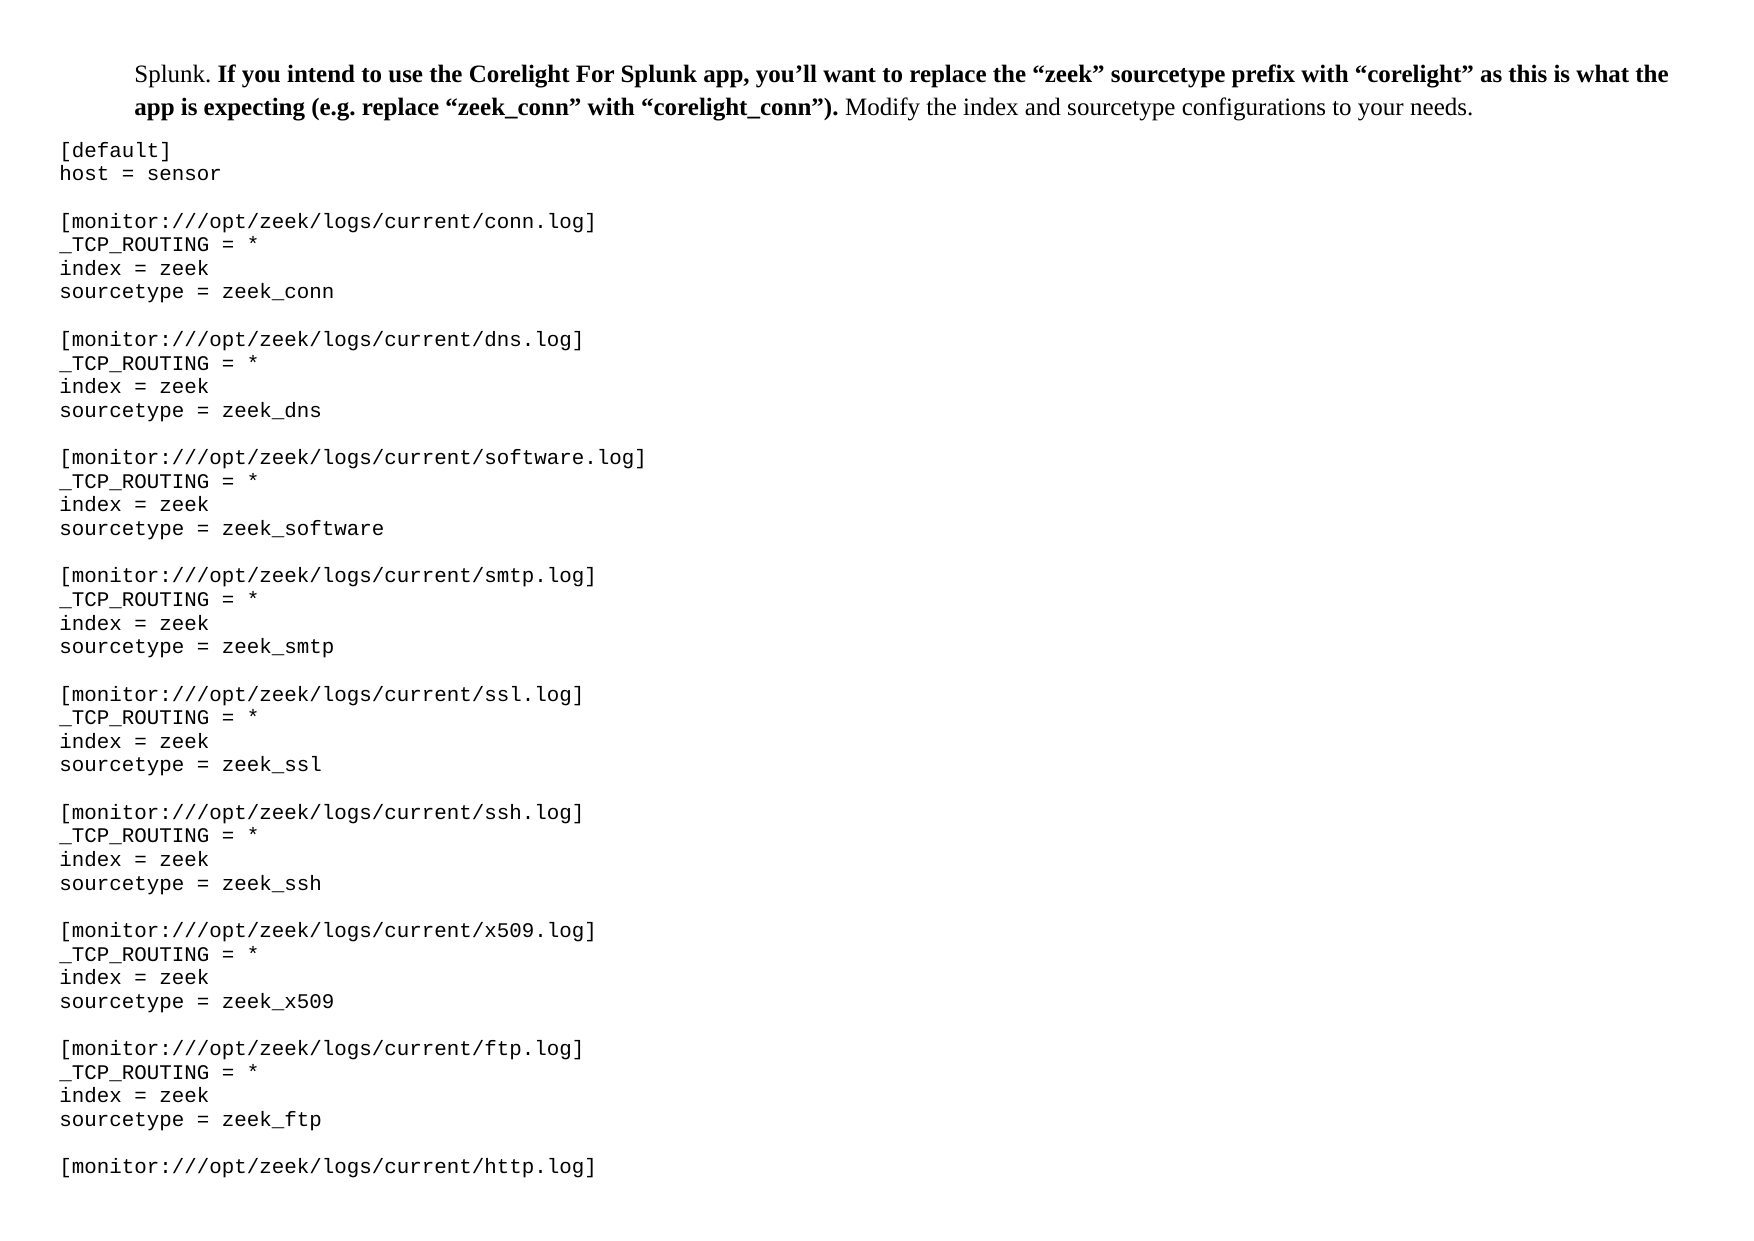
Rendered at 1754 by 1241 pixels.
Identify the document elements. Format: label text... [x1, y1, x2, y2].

text _TCP_ROUTING = * [59, 944, 1695, 967]
text _TCP_ROUTING = * [59, 234, 1695, 258]
text sourcetype = zeek_ftp [59, 1109, 1695, 1133]
text [monitor:///opt/zeek/logs/current/ssh.log] [59, 802, 1695, 825]
text index = zeek [59, 1086, 1695, 1109]
text _TCP_ROUTING = * [59, 589, 1695, 613]
text [monitor:///opt/zeek/logs/current/http.log] [59, 1156, 1695, 1180]
text sourcetype = zeek_software [59, 518, 1695, 542]
text [monitor:///opt/zeek/logs/current/ssl.log] [59, 683, 1695, 707]
text index = zeek [59, 494, 1695, 518]
text [monitor:///opt/zeek/logs/current/smtp.log] [59, 565, 1695, 589]
text [monitor:///opt/zeek/logs/current/dns.log] [59, 329, 1695, 352]
text _TCP_ROUTING = * [59, 825, 1695, 849]
text index = zeek [59, 613, 1695, 636]
text sourcetype = zeek_x509 [59, 991, 1695, 1014]
text _TCP_ROUTING = * [59, 1062, 1695, 1086]
text [monitor:///opt/zeek/logs/current/conn.log] [59, 211, 1695, 234]
text _TCP_ROUTING = * [59, 352, 1695, 376]
text [monitor:///opt/zeek/logs/current/ftp.log] [59, 1038, 1695, 1062]
text [default] [59, 140, 1695, 163]
text [monitor:///opt/zeek/logs/current/software.log] [59, 447, 1695, 471]
text index = zeek [59, 376, 1695, 400]
text sourcetype = zeek_ssl [59, 754, 1695, 778]
text _TCP_ROUTING = * [59, 707, 1695, 731]
text [monitor:///opt/zeek/logs/current/x509.log] [59, 920, 1695, 944]
text sourcetype = zeek_smtp [59, 636, 1695, 660]
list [104, 59, 1695, 121]
text _TCP_ROUTING = * [59, 471, 1695, 494]
text index = zeek [59, 258, 1695, 282]
text index = zeek [59, 967, 1695, 991]
text sourcetype = zeek_conn [59, 282, 1695, 305]
text index = zeek [59, 849, 1695, 873]
text index = zeek [59, 731, 1695, 754]
text host = sensor [59, 163, 1695, 187]
text sourcetype = zeek_ssh [59, 873, 1695, 896]
text sourcetype = zeek_dns [59, 400, 1695, 423]
